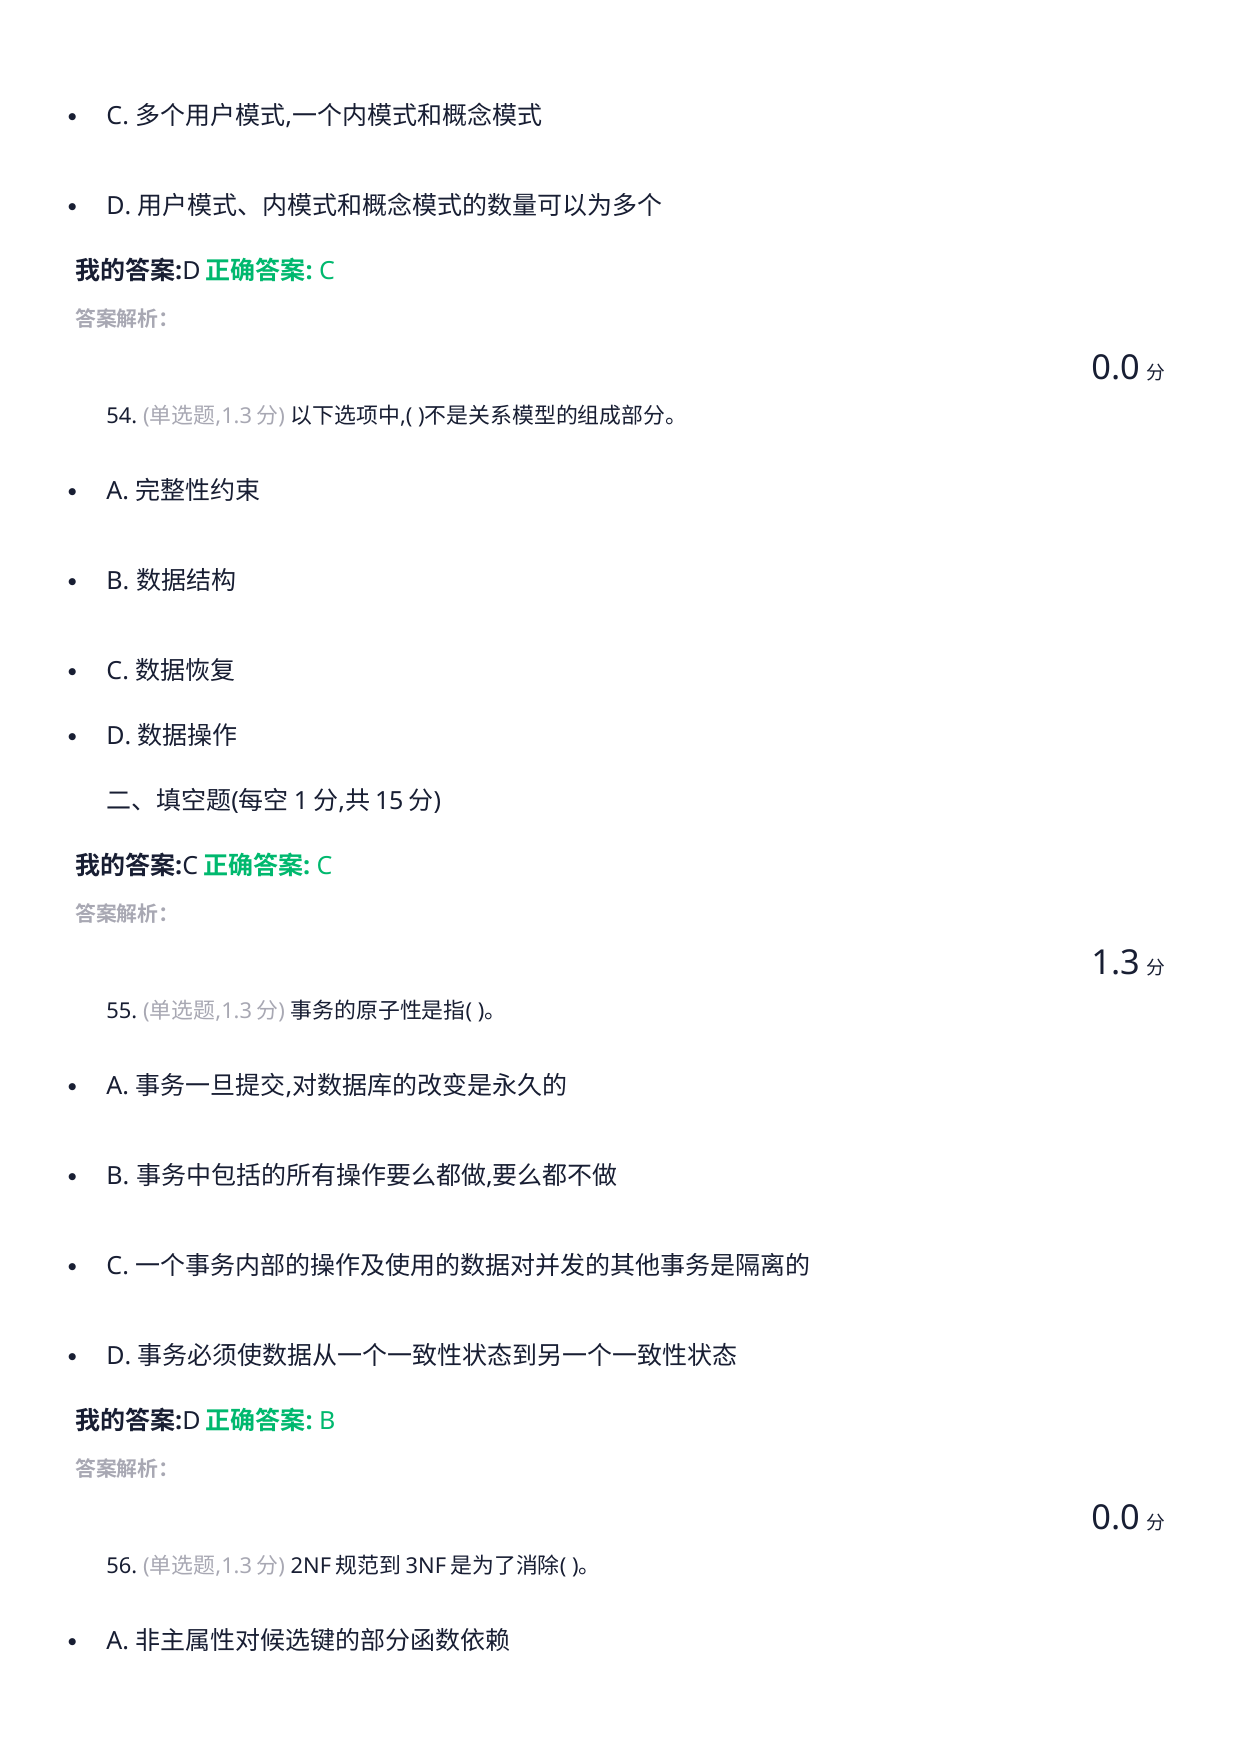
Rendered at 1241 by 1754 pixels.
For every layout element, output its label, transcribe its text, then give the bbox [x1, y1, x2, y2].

text 我的答案:D正确答案: B [75, 1386, 1165, 1451]
text 0.0分 [75, 1483, 1165, 1548]
text 答案解析： [75, 896, 1165, 928]
list A. 事务一旦提交,对数据库的改变是永久的 [69, 1051, 1134, 1116]
text 0.0分 [75, 333, 1165, 398]
list D. 用户模式、内模式和概念模式的数量可以为多个 [69, 171, 1134, 236]
text 我的答案:C正确答案: C [75, 831, 1165, 896]
list C. 数据恢复 [69, 636, 1134, 701]
list C. 多个用户模式,一个内模式和概念模式 [69, 81, 1134, 146]
list A. 非主属性对候选键的部分函数依赖 [69, 1606, 1134, 1671]
text 1.3分 [75, 928, 1165, 993]
text 我的答案:D正确答案: C [75, 236, 1165, 301]
text 54. (单选题,1.3分) 以下选项中,( )不是关系模型的组成部分。 [106, 398, 1134, 431]
list B. 数据结构 [69, 546, 1134, 611]
list D. 事务必须使数据从一个一致性状态到另一个一致性状态 [69, 1321, 1134, 1386]
text 56. (单选题,1.3分) 2NF规范到3NF是为了消除( )。 [106, 1548, 1134, 1581]
text 答案解析： [75, 301, 1165, 333]
list D. 数据操作 二、填空题(每空1分,共15分) [69, 701, 1134, 831]
list B. 事务中包括的所有操作要么都做,要么都不做 [69, 1141, 1134, 1206]
list C. 一个事务内部的操作及使用的数据对并发的其他事务是隔离的 [69, 1231, 1134, 1296]
text 答案解析： [75, 1451, 1165, 1483]
list A. 完整性约束 [69, 456, 1134, 521]
text 55. (单选题,1.3分) 事务的原子性是指( )。 [106, 993, 1134, 1026]
